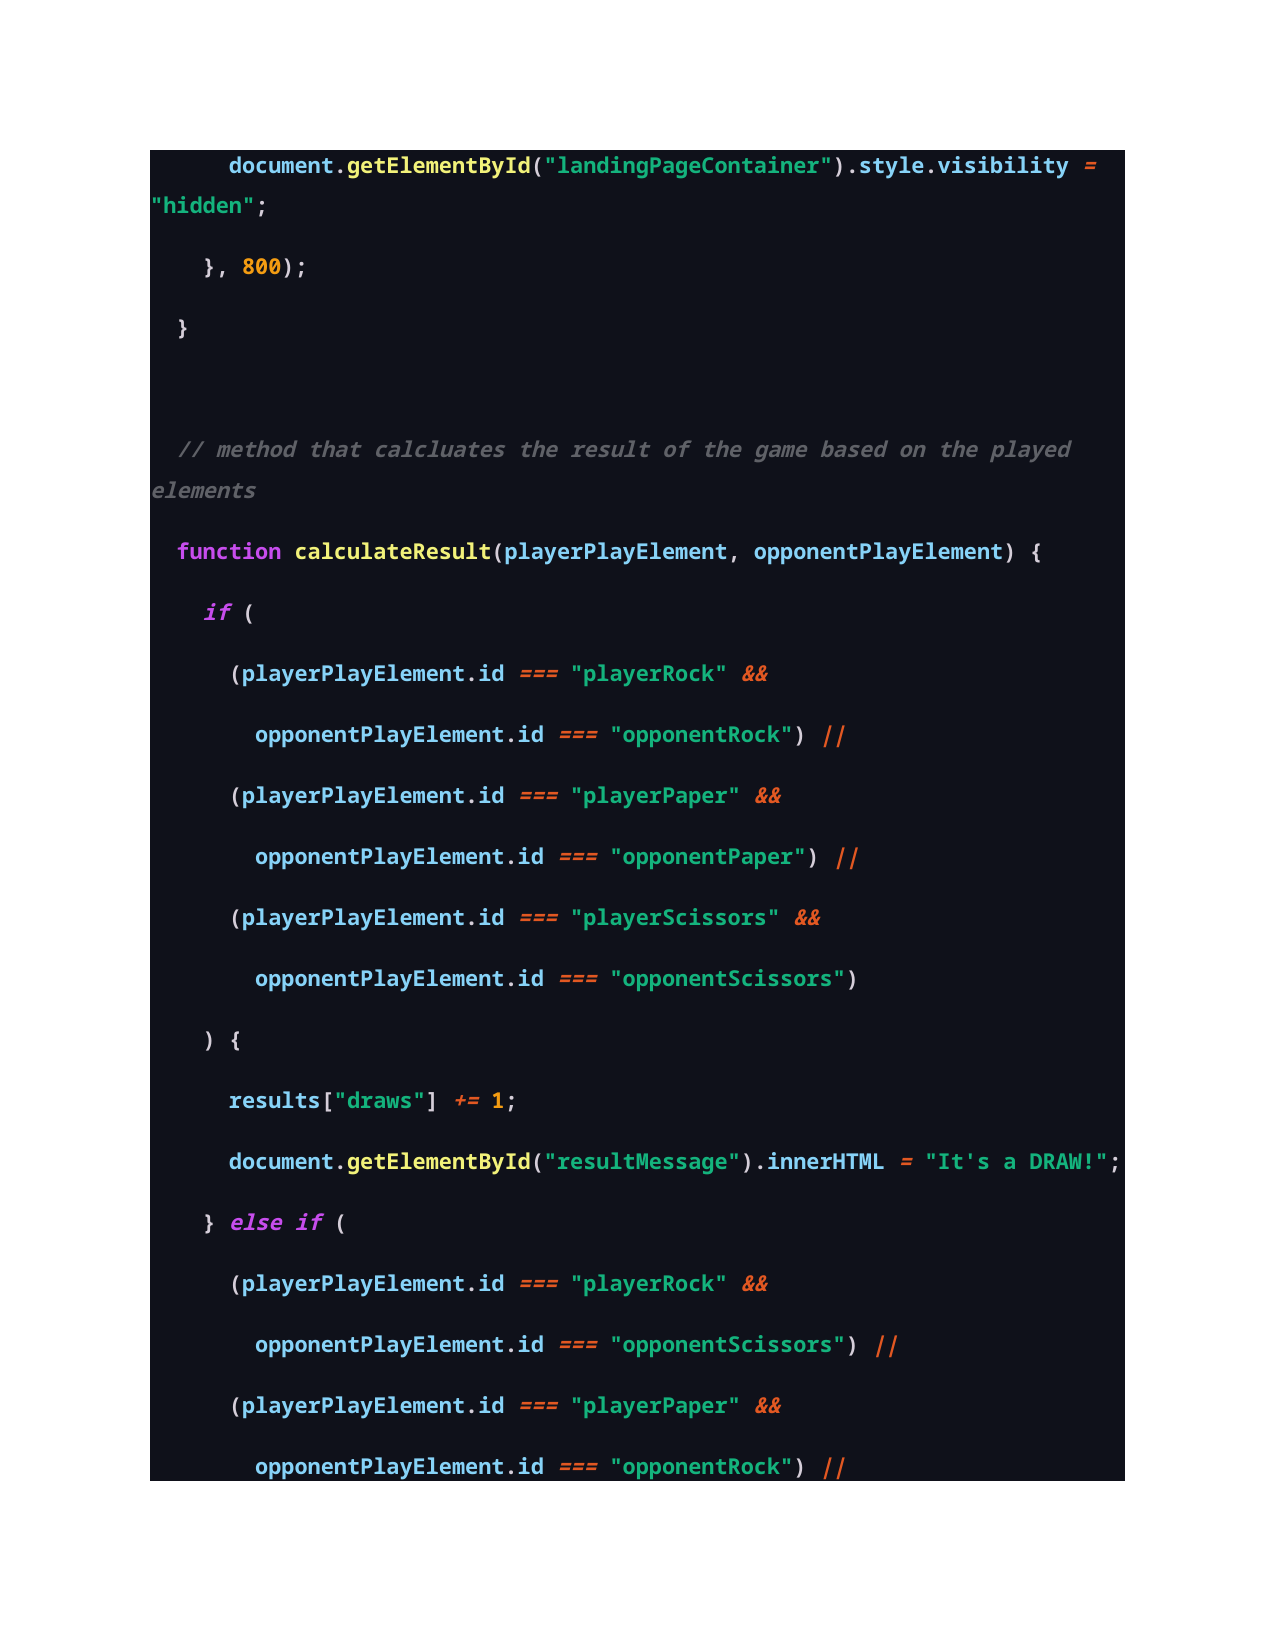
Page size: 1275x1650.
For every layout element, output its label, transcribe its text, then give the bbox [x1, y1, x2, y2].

text opponentPlayElement.id === "opponentRock") || [150, 719, 1125, 748]
text opponentPlayElement.id === "opponentRock") || [150, 1451, 1125, 1481]
text if ( [150, 597, 1125, 626]
text (playerPlayElement.id === "playerRock" && [150, 658, 1125, 687]
text }, 800); [150, 251, 1125, 281]
text document.getElementById("resultMessage").innerHTML = "It's a DRAW!"; [150, 1146, 1125, 1176]
text (playerPlayElement.id === "playerPaper" && [150, 780, 1125, 809]
text } [150, 312, 1125, 342]
text (playerPlayElement.id === "playerRock" && [150, 1268, 1125, 1298]
text (playerPlayElement.id === "playerScissors" && [150, 902, 1125, 932]
text opponentPlayElement.id === "opponentPaper") || [150, 841, 1125, 871]
text function calculateResult(playerPlayElement, opponentPlayElement) { [150, 536, 1125, 565]
text opponentPlayElement.id === "opponentScissors") || [150, 1329, 1125, 1359]
text results["draws"] += 1; [150, 1085, 1125, 1115]
text (playerPlayElement.id === "playerPaper" && [150, 1390, 1125, 1420]
text // method that calcluates the result of the game based on the played elements [150, 434, 1125, 504]
text } else if ( [150, 1207, 1125, 1237]
text opponentPlayElement.id === "opponentScissors") [150, 963, 1125, 993]
text document.getElementById("landingPageContainer").style.visibility = "hidden"; [150, 150, 1125, 220]
text ) { [150, 1024, 1125, 1054]
